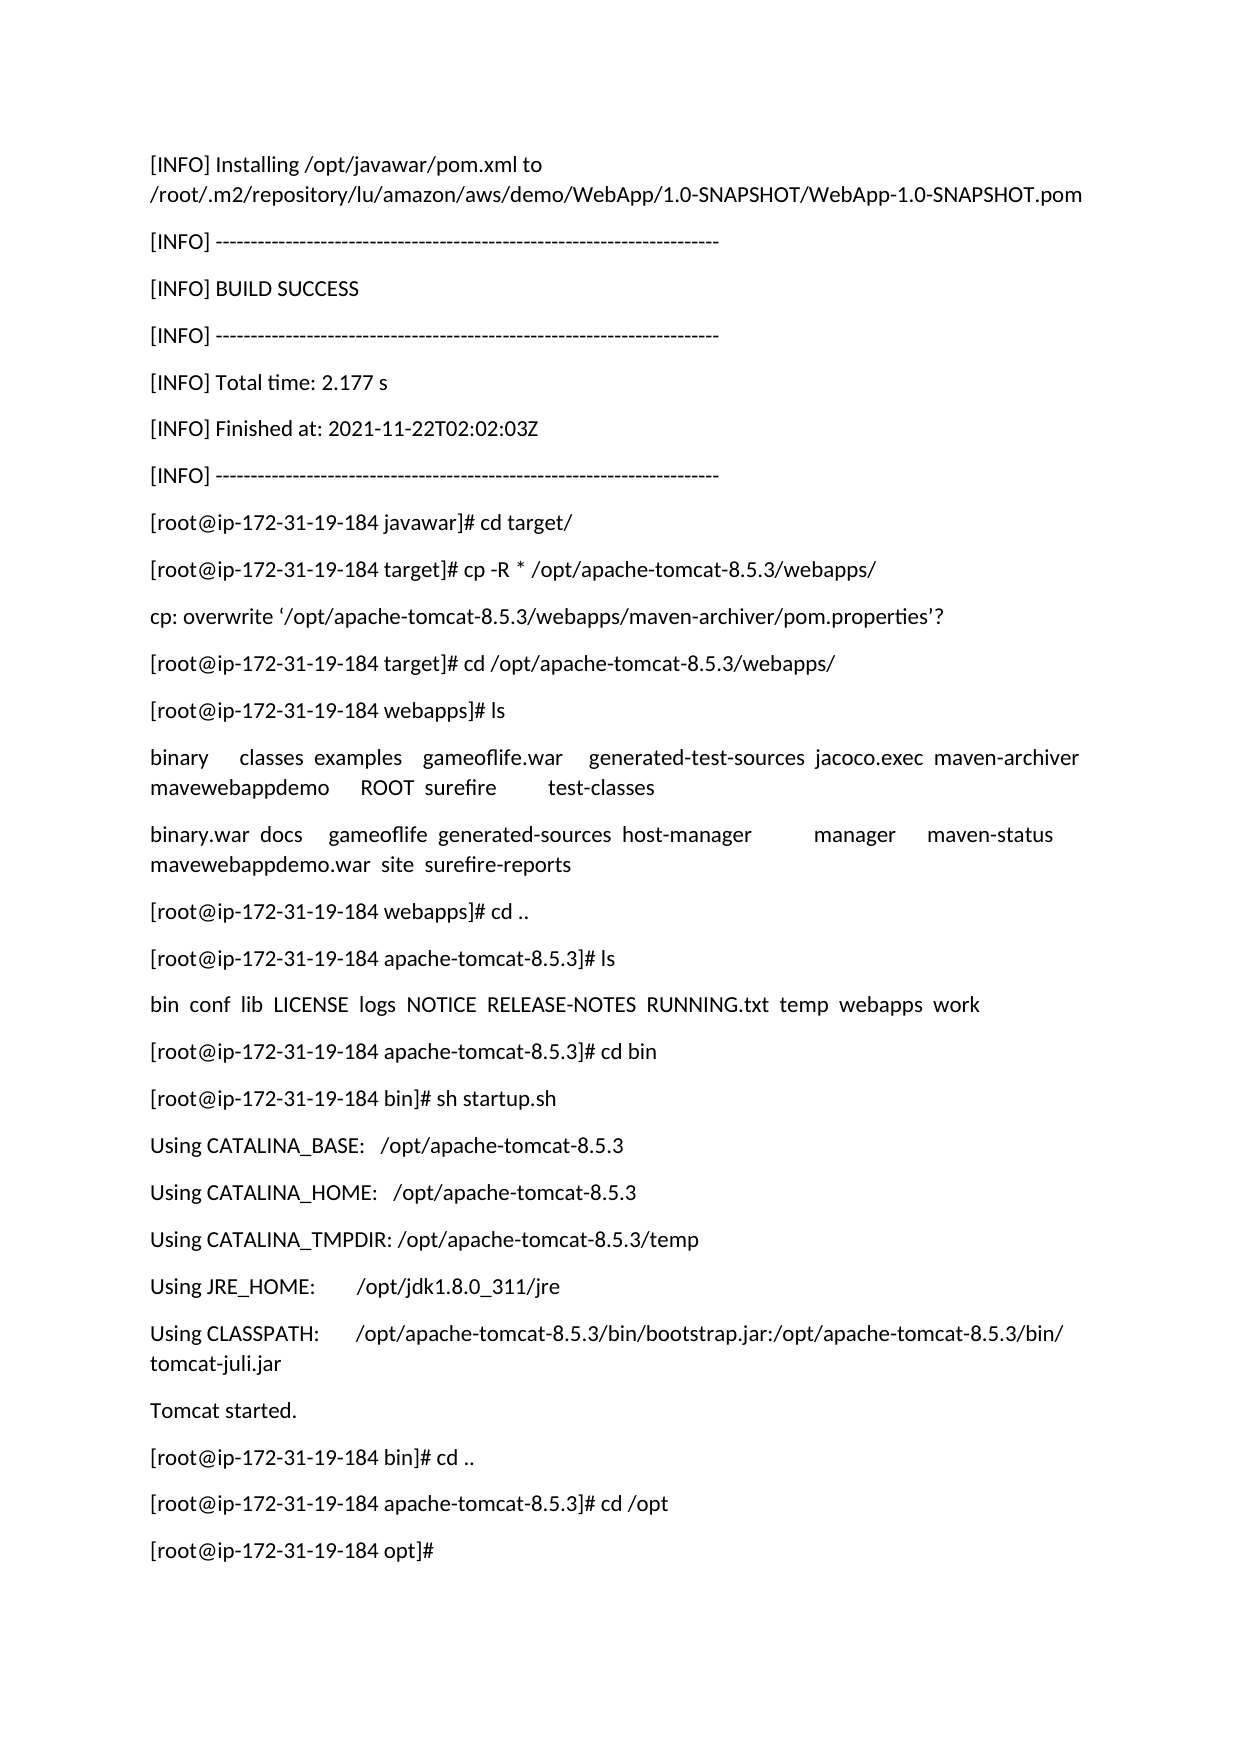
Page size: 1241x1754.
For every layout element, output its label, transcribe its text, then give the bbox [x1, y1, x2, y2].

text [root@ip-172-31-19-184 target]# cd /opt/apache-tomcat-8.5.3/webapps/ [150, 649, 1090, 677]
text [INFO] BUILD SUCCESS [150, 274, 1090, 302]
text [root@ip-172-31-19-184 webapps]# cd .. [150, 897, 1090, 925]
text [INFO] Installing /opt/javawar/pom.xml to /root/.m2/repository/lu/amazon/aws/demo/WebApp/1.0-SNAPSHOT/WebApp-1.0-SNAPSHOT.pom [150, 150, 1090, 208]
text [root@ip-172-31-19-184 bin]# sh startup.sh [150, 1084, 1090, 1112]
text [root@ip-172-31-19-184 webapps]# ls [150, 696, 1090, 724]
text [root@ip-172-31-19-184 target]# cp -R * /opt/apache-tomcat-8.5.3/webapps/ [150, 555, 1090, 583]
text bin conf lib LICENSE logs NOTICE RELEASE-NOTES RUNNING.txt temp webapps work [150, 991, 1090, 1019]
text [root@ip-172-31-19-184 javawar]# cd target/ [150, 508, 1090, 536]
text [INFO] Total time: 2.177 s [150, 368, 1090, 396]
text [root@ip-172-31-19-184 apache-tomcat-8.5.3]# ls [150, 944, 1090, 972]
text [root@ip-172-31-19-184 apache-tomcat-8.5.3]# cd /opt [150, 1489, 1090, 1518]
text [INFO] ------------------------------------------------------------------------ [150, 227, 1090, 255]
text Using JRE_HOME: /opt/jdk1.8.0_311/jre [150, 1272, 1090, 1300]
text Tomcat started. [150, 1396, 1090, 1424]
text Using CATALINA_HOME: /opt/apache-tomcat-8.5.3 [150, 1178, 1090, 1206]
text [INFO] Finished at: 2021-11-22T02:02:03Z [150, 414, 1090, 443]
text Using CLASSPATH: /opt/apache-tomcat-8.5.3/bin/bootstrap.jar:/opt/apache-tomcat-8.5.3/bin/tomcat-juli.jar [150, 1319, 1090, 1377]
text cp: overwrite ‘/opt/apache-tomcat-8.5.3/webapps/maven-archiver/pom.properties’? [150, 602, 1090, 630]
text Using CATALINA_TMPDIR: /opt/apache-tomcat-8.5.3/temp [150, 1225, 1090, 1253]
text [root@ip-172-31-19-184 bin]# cd .. [150, 1443, 1090, 1471]
text binary.war docs gameoflife generated-sources host-manager manager maven-status mavewebappdemo.war site surefire-reports [150, 820, 1090, 878]
text [root@ip-172-31-19-184 opt]# [150, 1536, 1090, 1564]
text [INFO] ------------------------------------------------------------------------ [150, 321, 1090, 349]
text [root@ip-172-31-19-184 apache-tomcat-8.5.3]# cd bin [150, 1037, 1090, 1066]
text binary classes examples gameoflife.war generated-test-sources jacoco.exec maven-archiver mavewebappdemo ROOT surefire test-classes [150, 743, 1090, 801]
text [INFO] ------------------------------------------------------------------------ [150, 461, 1090, 489]
text Using CATALINA_BASE: /opt/apache-tomcat-8.5.3 [150, 1131, 1090, 1159]
